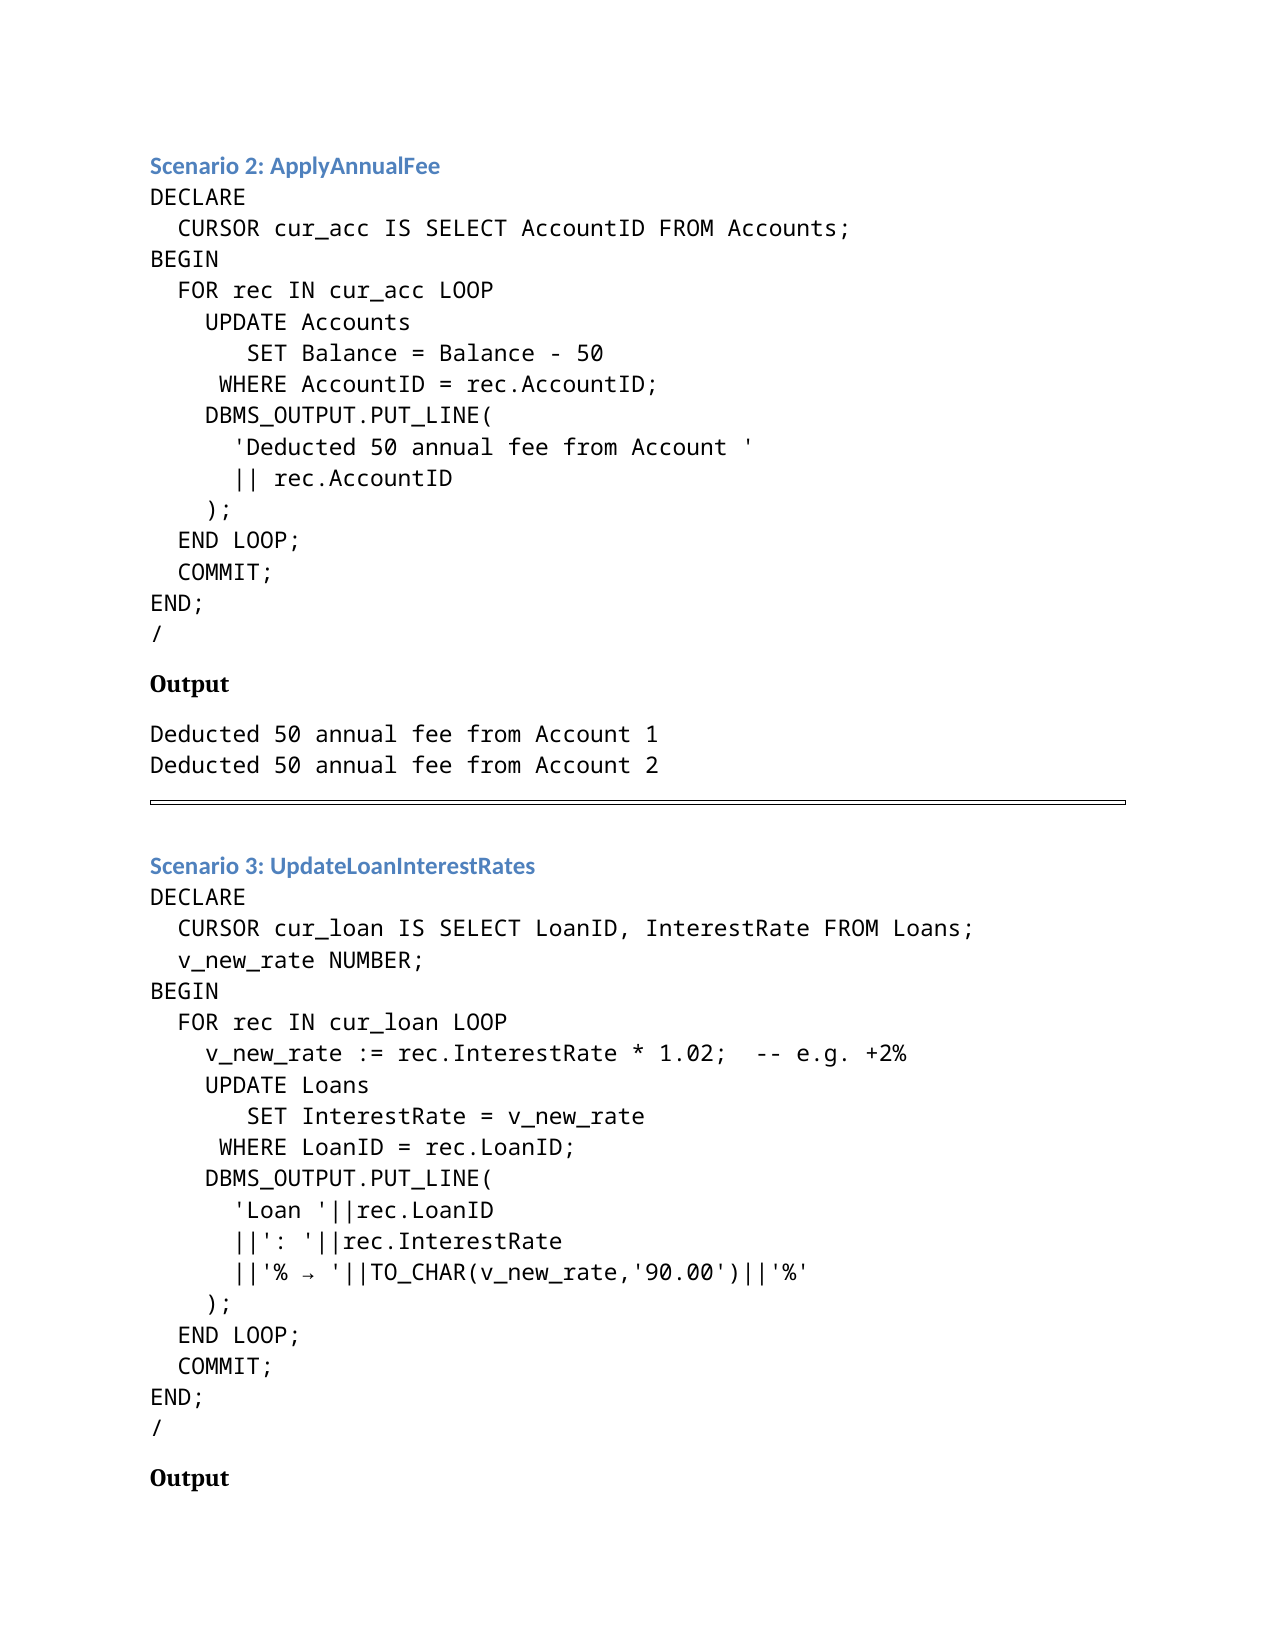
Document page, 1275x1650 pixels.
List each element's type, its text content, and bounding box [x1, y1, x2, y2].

text DECLARE CURSOR cur_acc IS SELECT AccountID FROM Accounts; BEGIN FOR rec IN cur_acc LOOP UPDATE Accounts SET Balance = Balance - 50 WHERE AccountID = rec.AccountID; DBMS_OUTPUT.PUT_LINE( 'Deducted 50 annual fee from Account ' || rec.AccountID ); END LOOP; COMMIT; END; / [150, 181, 1125, 649]
text Output [150, 670, 1125, 699]
text DECLARE CURSOR cur_loan IS SELECT LoanID, InterestRate FROM Loans; v_new_rate NUMBER; BEGIN FOR rec IN cur_loan LOOP v_new_rate := rec.InterestRate * 1.02; -- e.g. +2% UPDATE Loans SET InterestRate = v_new_rate WHERE LoanID = rec.LoanID; DBMS_OUTPUT.PUT_LINE( 'Loan '||rec.LoanID ||': '||rec.InterestRate ||'% → '||TO_CHAR(v_new_rate,'90.00')||'%' ); END LOOP; COMMIT; END; / [150, 881, 1125, 1443]
subtitle Scenario 2: ApplyAnnualFee [150, 150, 1125, 181]
subtitle Scenario 3: UpdateLoanInterestRates [150, 851, 1125, 881]
text Deducted 50 annual fee from Account 1 Deducted 50 annual fee from Account 2 [150, 718, 1125, 780]
text Output [150, 1464, 1125, 1493]
